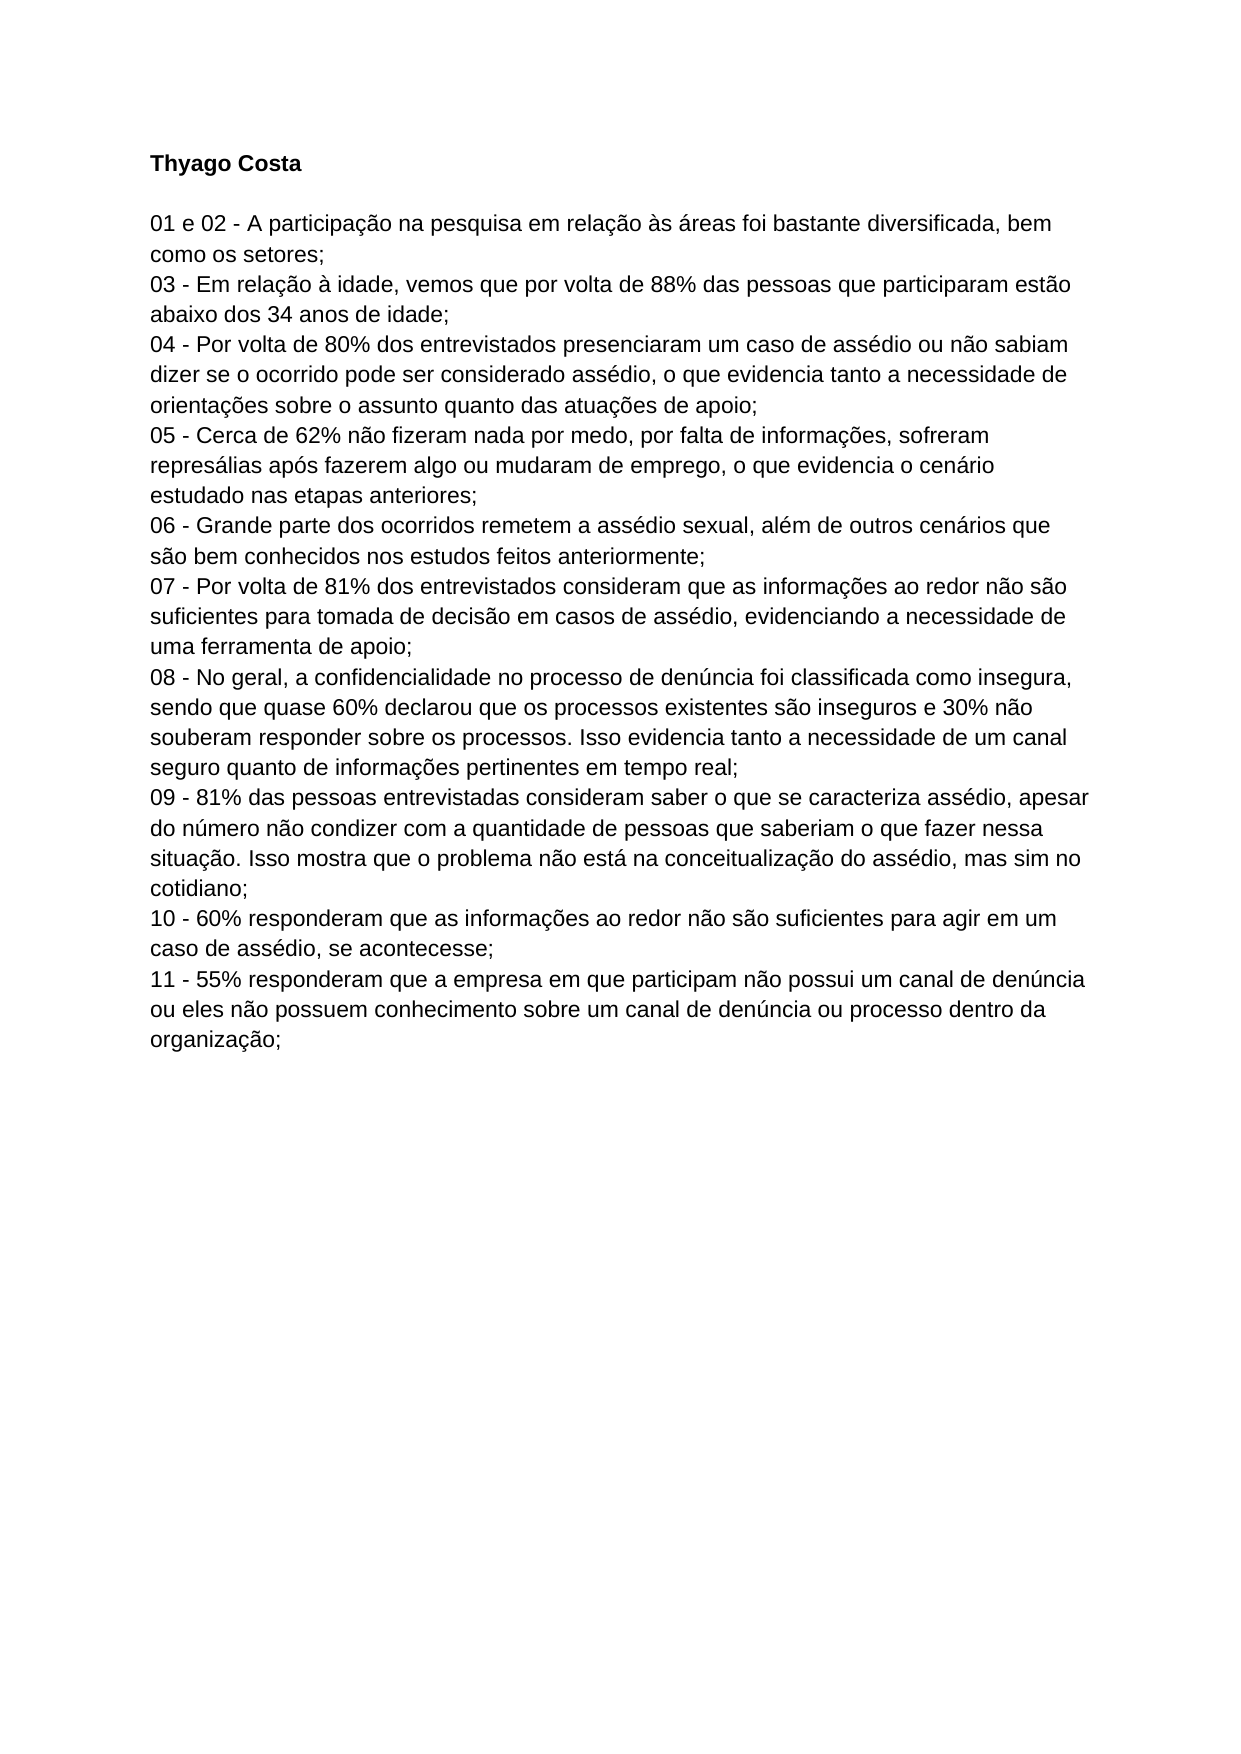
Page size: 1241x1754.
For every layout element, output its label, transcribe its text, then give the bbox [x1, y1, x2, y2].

text 06 - Grande parte dos ocorridos remetem a assédio sexual, além de outros cenários que são bem conhecidos nos estudos feitos anteriormente; [150, 512, 1090, 569]
text 03 - Em relação à idade, vemos que por volta de 88% das pessoas que participaram estão abaixo dos 34 anos de idade; [150, 271, 1090, 327]
text 05 - Cerca de 62% não fizeram nada por medo, por falta de informações, sofreram represálias após fazerem algo ou mudaram de emprego, o que evidencia o cenário estudado nas etapas anteriores; [150, 422, 1090, 509]
text 10 - 60% responderam que as informações ao redor não são suficientes para agir em um caso de assédio, se acontecesse; [150, 905, 1090, 962]
text 01 e 02 - A participação na pesquisa em relação às áreas foi bastante diversificada, bem como os setores; [150, 210, 1090, 267]
text 07 - Por volta de 81% dos entrevistados consideram que as informações ao redor não são suficientes para tomada de decisão em casos de assédio, evidenciando a necessidade de uma ferramenta de apoio; [150, 573, 1090, 660]
text 08 - No geral, a confidencialidade no processo de denúncia foi classificada como insegura, sendo que quase 60% declarou que os processos existentes são inseguros e 30% não souberam responder sobre os processos. Isso evidencia tanto a necessidade de um canal seguro quanto de informações pertinentes em tempo real; [150, 663, 1090, 781]
text Thyago Costa [150, 150, 1090, 176]
text 11 - 55% responderam que a empresa em que participam não possui um canal de denúncia ou eles não possuem conhecimento sobre um canal de denúncia ou processo dentro da organização; [150, 966, 1090, 1052]
text 04 - Por volta de 80% dos entrevistados presenciaram um caso de assédio ou não sabiam dizer se o ocorrido pode ser considerado assédio, o que evidencia tanto a necessidade de orientações sobre o assunto quanto das atuações de apoio; [150, 331, 1090, 418]
text 09 - 81% das pessoas entrevistadas consideram saber o que se caracteriza assédio, apesar do número não condizer com a quantidade de pessoas que saberiam o que fazer nessa situação. Isso mostra que o problema não está na conceitualização do assédio, mas sim no cotidiano; [150, 784, 1090, 901]
